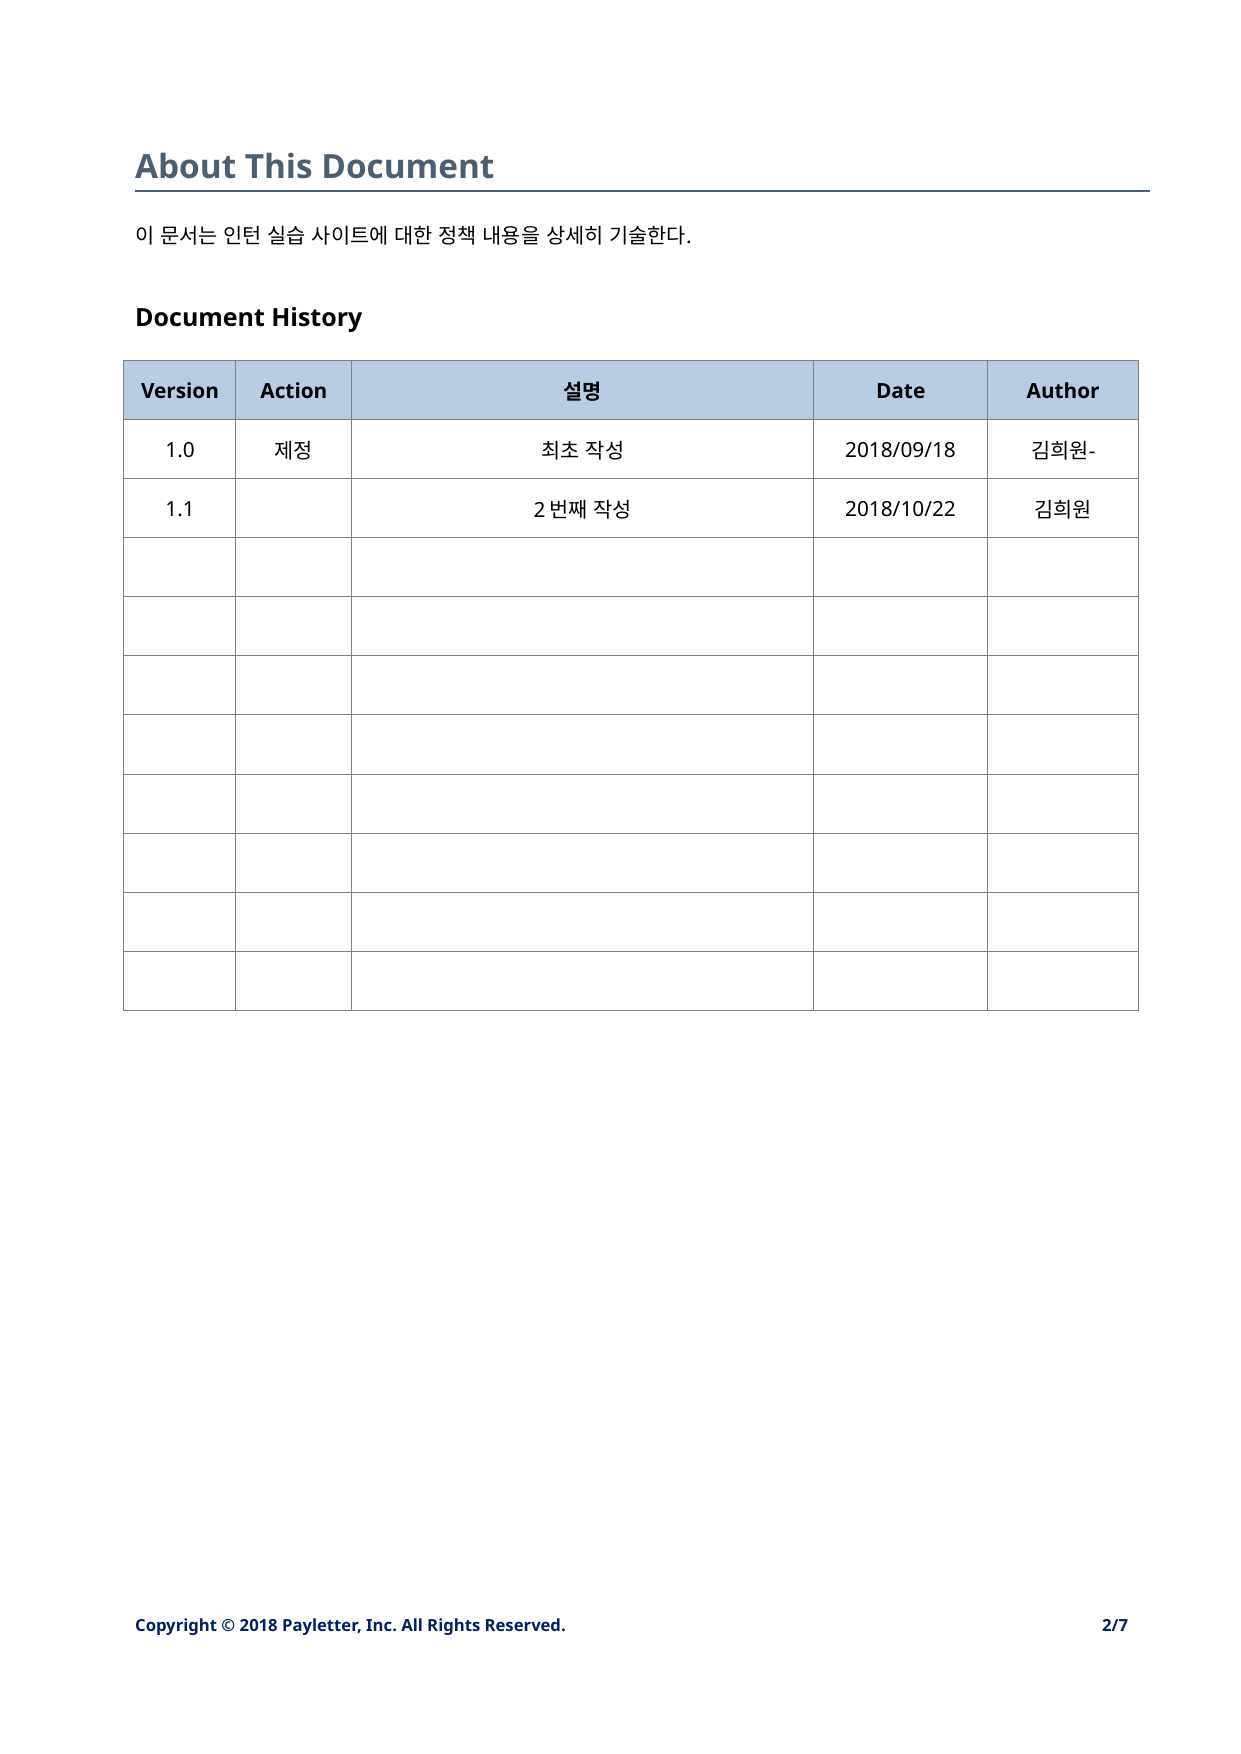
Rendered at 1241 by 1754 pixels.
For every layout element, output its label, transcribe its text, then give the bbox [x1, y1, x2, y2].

table_header Date [814, 361, 987, 419]
table_cell [236, 656, 351, 714]
title About This Document [135, 142, 1150, 190]
table_cell [814, 715, 987, 773]
table_cell 1.0 [124, 420, 235, 478]
table_cell 2018/10/22 [814, 479, 987, 537]
table_cell [988, 597, 1138, 655]
table_cell [352, 715, 813, 773]
table_cell [124, 834, 235, 892]
table_cell [988, 952, 1138, 1010]
table_cell 2018/09/18 [814, 420, 987, 478]
table_cell [236, 597, 351, 655]
table_cell [988, 715, 1138, 773]
table_cell [352, 952, 813, 1010]
table_cell [352, 656, 813, 714]
table_cell 최초 작성 [352, 420, 813, 478]
table_cell [814, 656, 987, 714]
table_cell 2번째 작성 [352, 479, 813, 537]
table_cell [124, 538, 235, 596]
table_cell [814, 775, 987, 832]
title Document History [135, 300, 1150, 334]
table_cell [236, 715, 351, 773]
table_cell [814, 538, 987, 596]
table_cell [236, 479, 351, 537]
table_cell [236, 538, 351, 596]
table_cell 김희원- [988, 420, 1138, 478]
table_cell [814, 893, 987, 951]
table_cell [124, 715, 235, 773]
table_header Author [988, 361, 1138, 419]
table_cell [124, 775, 235, 832]
table_cell 1.1 [124, 479, 235, 537]
table_header Version [124, 361, 235, 419]
table_header Action [236, 361, 351, 419]
table_cell [124, 893, 235, 951]
text 이 문서는 인턴 실습 사이트에 대한 정책 내용을 상세히 기술한다. [135, 220, 1150, 250]
table_cell [236, 834, 351, 892]
table_cell [814, 834, 987, 892]
table_cell [988, 893, 1138, 951]
table_cell [352, 775, 813, 832]
table_cell [814, 952, 987, 1010]
table_cell [988, 834, 1138, 892]
table_cell [814, 597, 987, 655]
table_cell [124, 656, 235, 714]
table_header 설명 [352, 361, 813, 419]
table_cell [352, 893, 813, 951]
table_cell [236, 952, 351, 1010]
table_cell [988, 775, 1138, 832]
table_cell [124, 597, 235, 655]
table_cell [988, 656, 1138, 714]
table_cell [988, 538, 1138, 596]
table_cell [236, 775, 351, 832]
table_cell 김희원 [988, 479, 1138, 537]
table_cell [124, 952, 235, 1010]
table_cell [352, 538, 813, 596]
table_cell [236, 893, 351, 951]
table_cell [352, 597, 813, 655]
table_cell [352, 834, 813, 892]
table_cell 제정 [236, 420, 351, 478]
